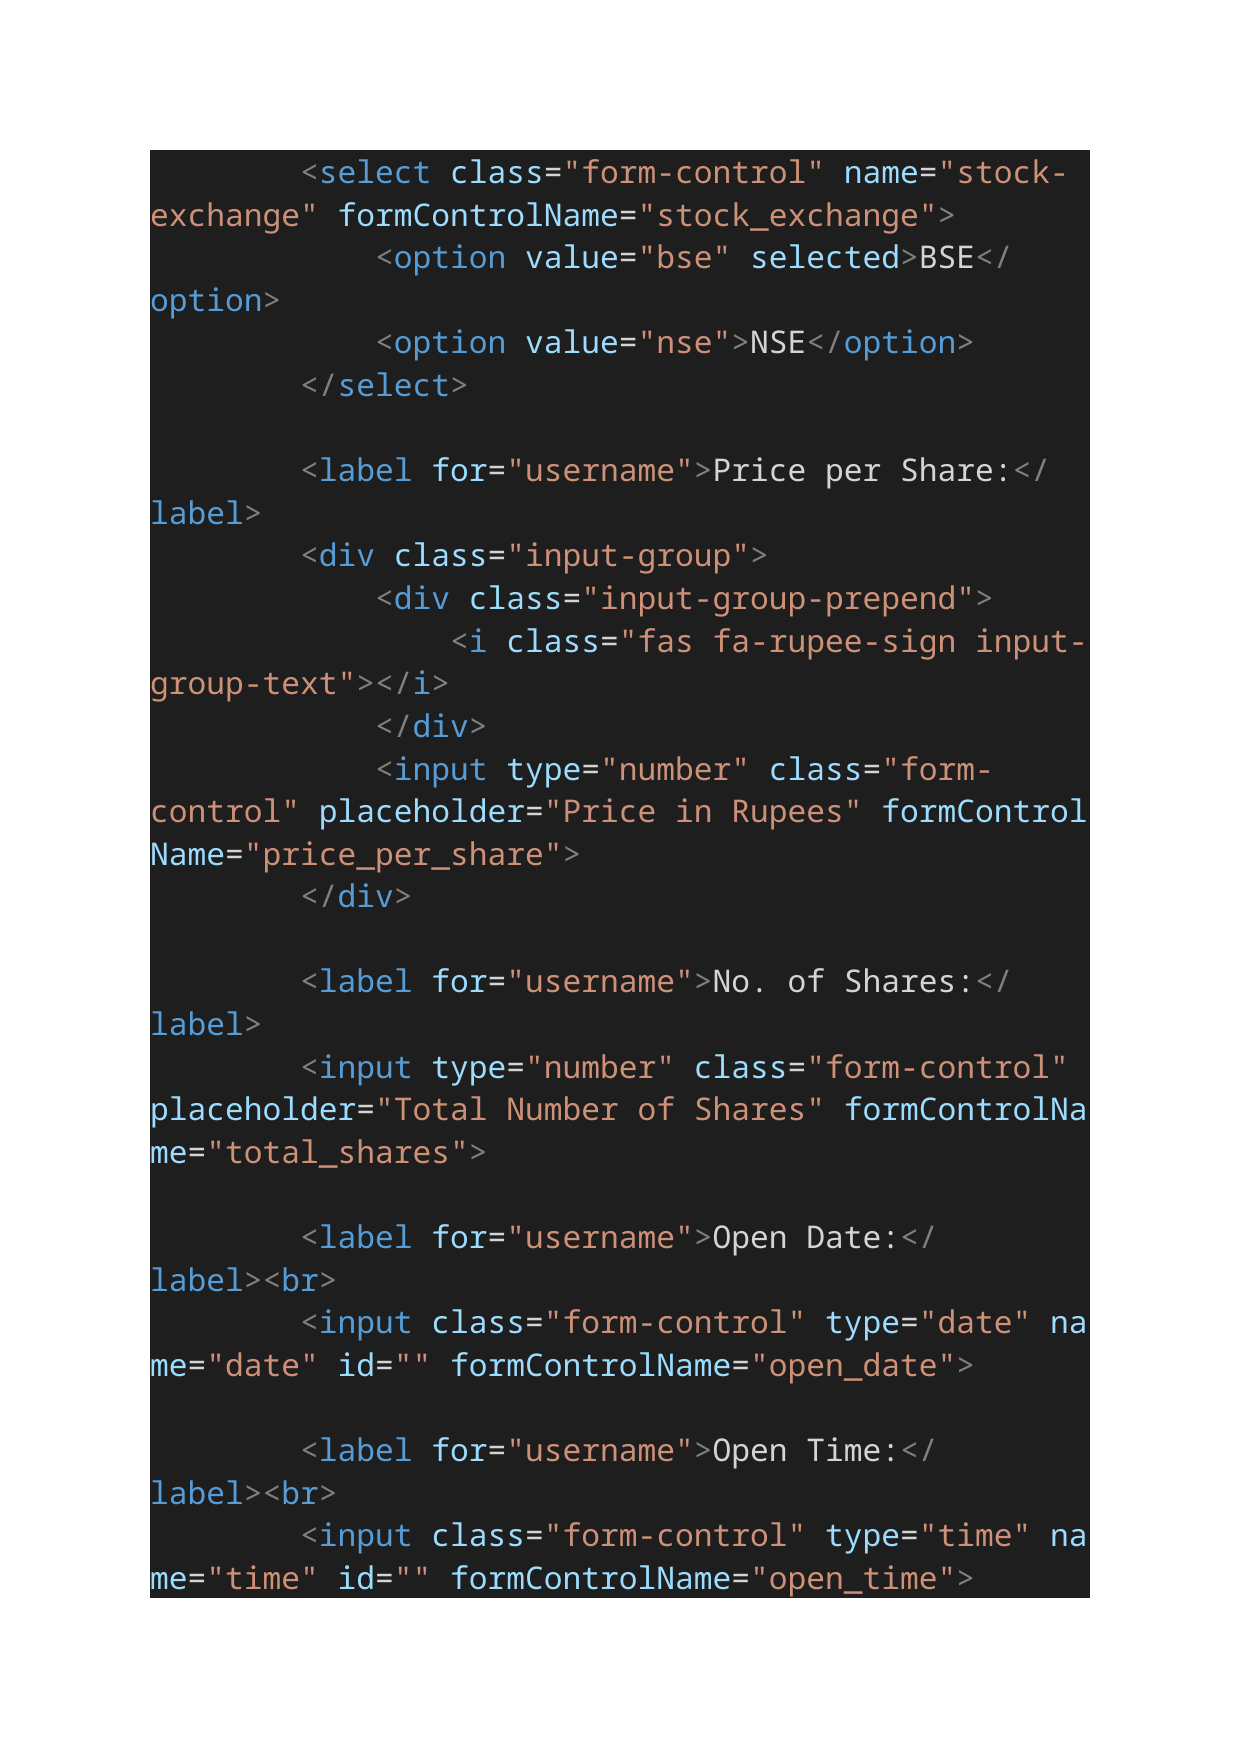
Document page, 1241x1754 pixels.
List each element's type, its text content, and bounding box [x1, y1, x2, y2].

text <option value="bse" selected>BSE</option> [150, 235, 1090, 320]
text <label for="username">Open Time:</label><br> [150, 1428, 1090, 1513]
text <input type="number" class="form-control" placeholder="Price in Rupees" formControlName="price_per_share"> [150, 746, 1090, 874]
text <div class="input-group"> [150, 533, 1090, 576]
text </select> [150, 363, 1090, 406]
text <i class="fas fa-rupee-sign input-group-text"></i> [150, 619, 1090, 704]
text <input type="number" class="form-control" placeholder="Total Number of Shares" formControlName="total_shares"> [150, 1045, 1090, 1172]
text <label for="username">Price per Share:</label> [150, 448, 1090, 533]
text </div> [150, 704, 1090, 746]
text <div class="input-group-prepend"> [150, 576, 1090, 619]
text </div> [150, 874, 1090, 917]
text <select class="form-control" name="stock-exchange" formControlName="stock_exchange"> [150, 150, 1090, 235]
text <input class="form-control" type="time" name="time" id="" formControlName="open_time"> [150, 1513, 1090, 1598]
text <label for="username">No. of Shares:</label> [150, 959, 1090, 1045]
text <option value="nse">NSE</option> [150, 320, 1090, 363]
text <input class="form-control" type="date" name="date" id="" formControlName="open_date"> [150, 1300, 1090, 1386]
text <label for="username">Open Date:</label><br> [150, 1215, 1090, 1300]
